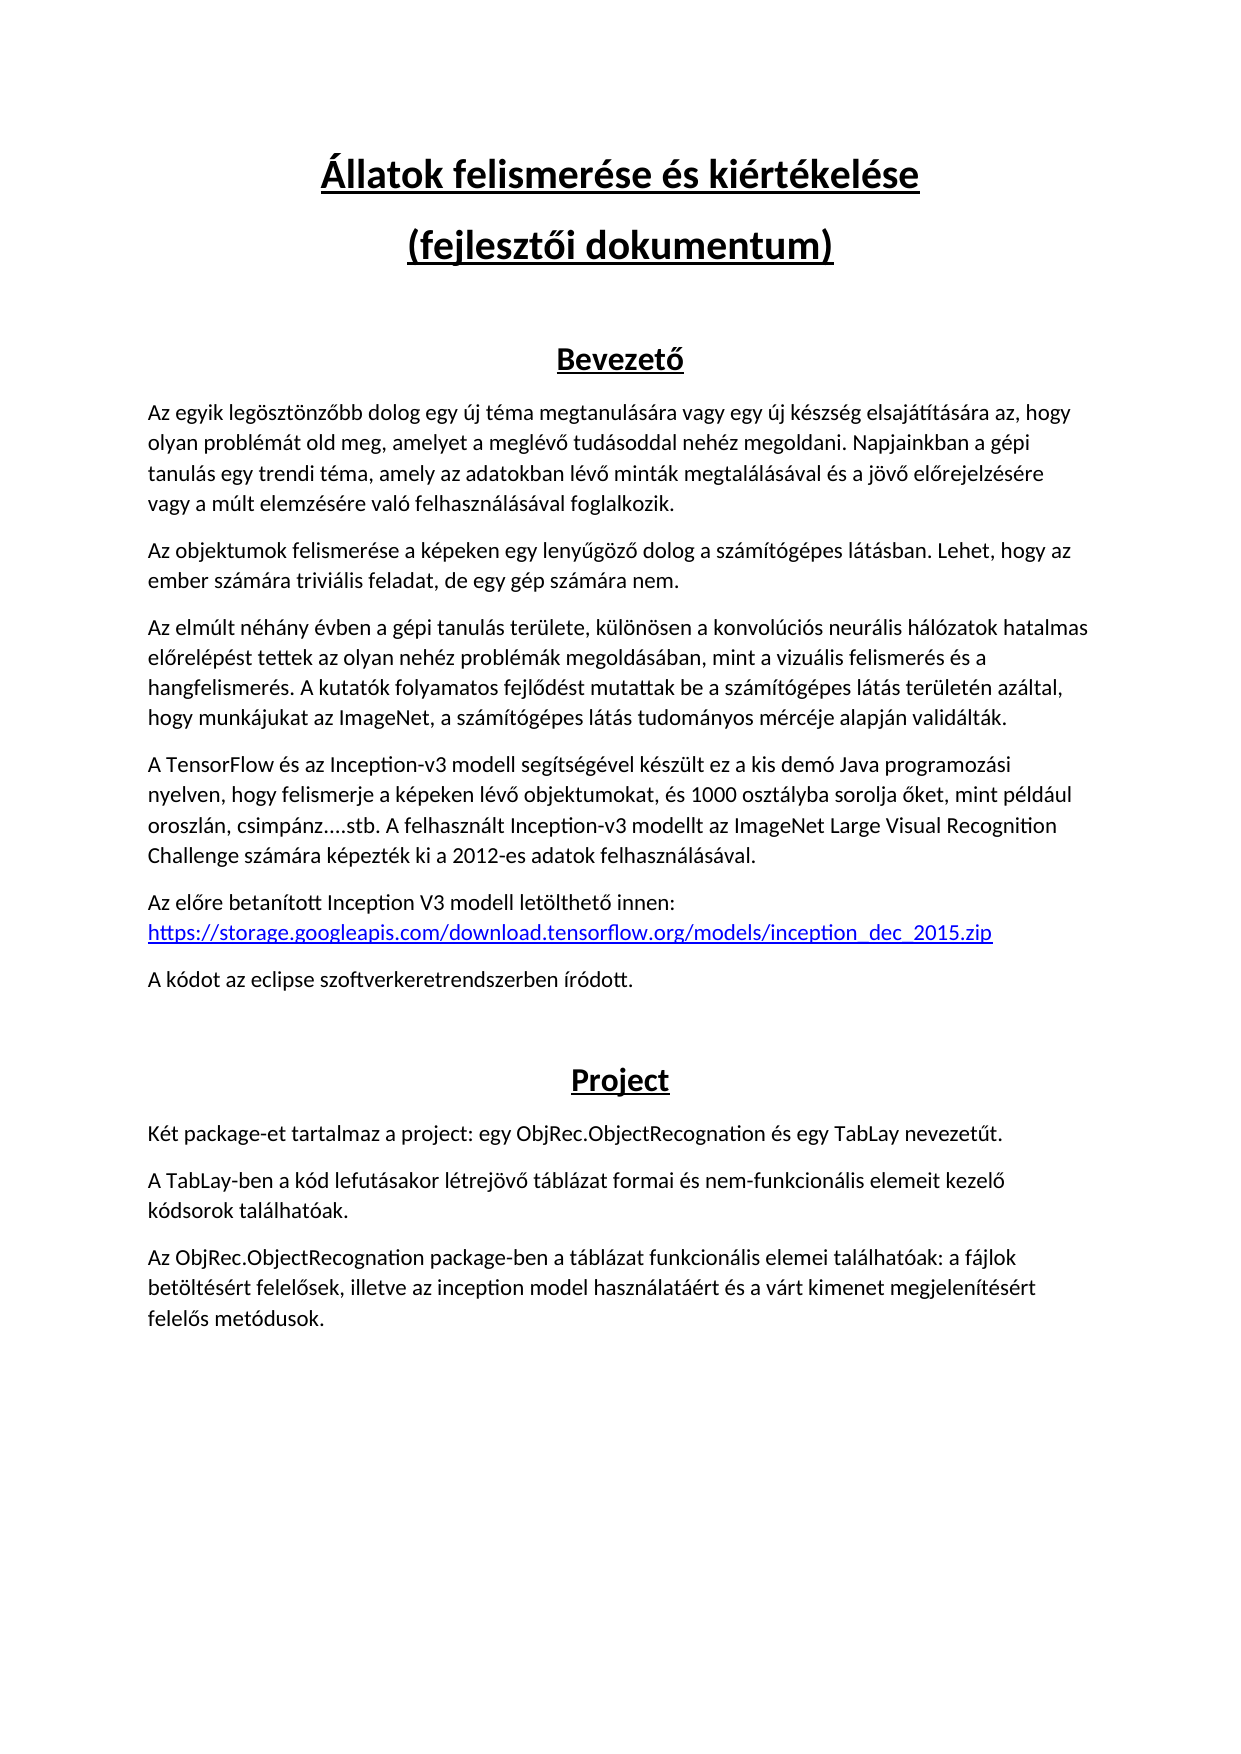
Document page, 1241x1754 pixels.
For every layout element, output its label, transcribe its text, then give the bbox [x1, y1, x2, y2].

text Bevezető [148, 338, 1093, 378]
text Az egyik legösztönzőbb dolog egy új téma megtanulására vagy egy új készség elsajátítására az, hogy olyan problémát old meg, amelyet a meglévő tudásoddal nehéz megoldani. Napjainkban a gépi tanulás egy trendi téma, amely az adatokban lévő minták megtalálásával és a jövő előrejelzésére vagy a múlt elemzésére való felhasználásával foglalkozik. [148, 398, 1093, 517]
text Két package-et tartalmaz a project: egy ObjRec.ObjectRecognation és egy TabLay nevezetűt. [148, 1119, 1093, 1147]
text Állatok felismerése és kiértékelése [148, 148, 1093, 198]
text Az objektumok felismerése a képeken egy lenyűgöző dolog a számítógépes látásban. Lehet, hogy az ember számára triviális feladat, de egy gép számára nem. [148, 536, 1093, 594]
text (fejlesztői dokumentum) [148, 219, 1093, 270]
text Az elmúlt néhány évben a gépi tanulás területe, különösen a konvolúciós neurális hálózatok hatalmas előrelépést tettek az olyan nehéz problémák megoldásában, mint a vizuális felismerés és a hangfelismerés. A kutatók folyamatos fejlődést mutattak be a számítógépes látás területén azáltal, hogy munkájukat az ImageNet, a számítógépes látás tudományos mércéje alapján validálták. [148, 613, 1093, 731]
text Az előre betanított Inception V3 modell letölthető innen: https://storage.googleapis.com/download.tensorflow.org/models/inception_dec_2015.zip [148, 888, 1093, 946]
text A TabLay-ben a kód lefutásakor létrejövő táblázat formai és nem-funkcionális elemeit kezelő kódsorok találhatóak. [148, 1166, 1093, 1224]
text A kódot az eclipse szoftverkeretrendszerben íródott. [148, 965, 1093, 993]
text A TensorFlow és az Inception-v3 modell segítségével készült ez a kis demó Java programozási nyelven, hogy felismerje a képeken lévő objektumokat, és 1000 osztályba sorolja őket, mint például oroszlán, csimpánz....stb. A felhasznált Inception-v3 modellt az ImageNet Large Visual Recognition Challenge számára képezték ki a 2012-es adatok felhasználásával. [148, 750, 1093, 869]
text Project [148, 1059, 1093, 1099]
text Az ObjRec.ObjectRecognation package-ben a táblázat funkcionális elemei találhatóak: a fájlok betöltésért felelősek, illetve az inception model használatáért és a várt kimenet megjelenítésért felelős metódusok. [148, 1243, 1093, 1332]
